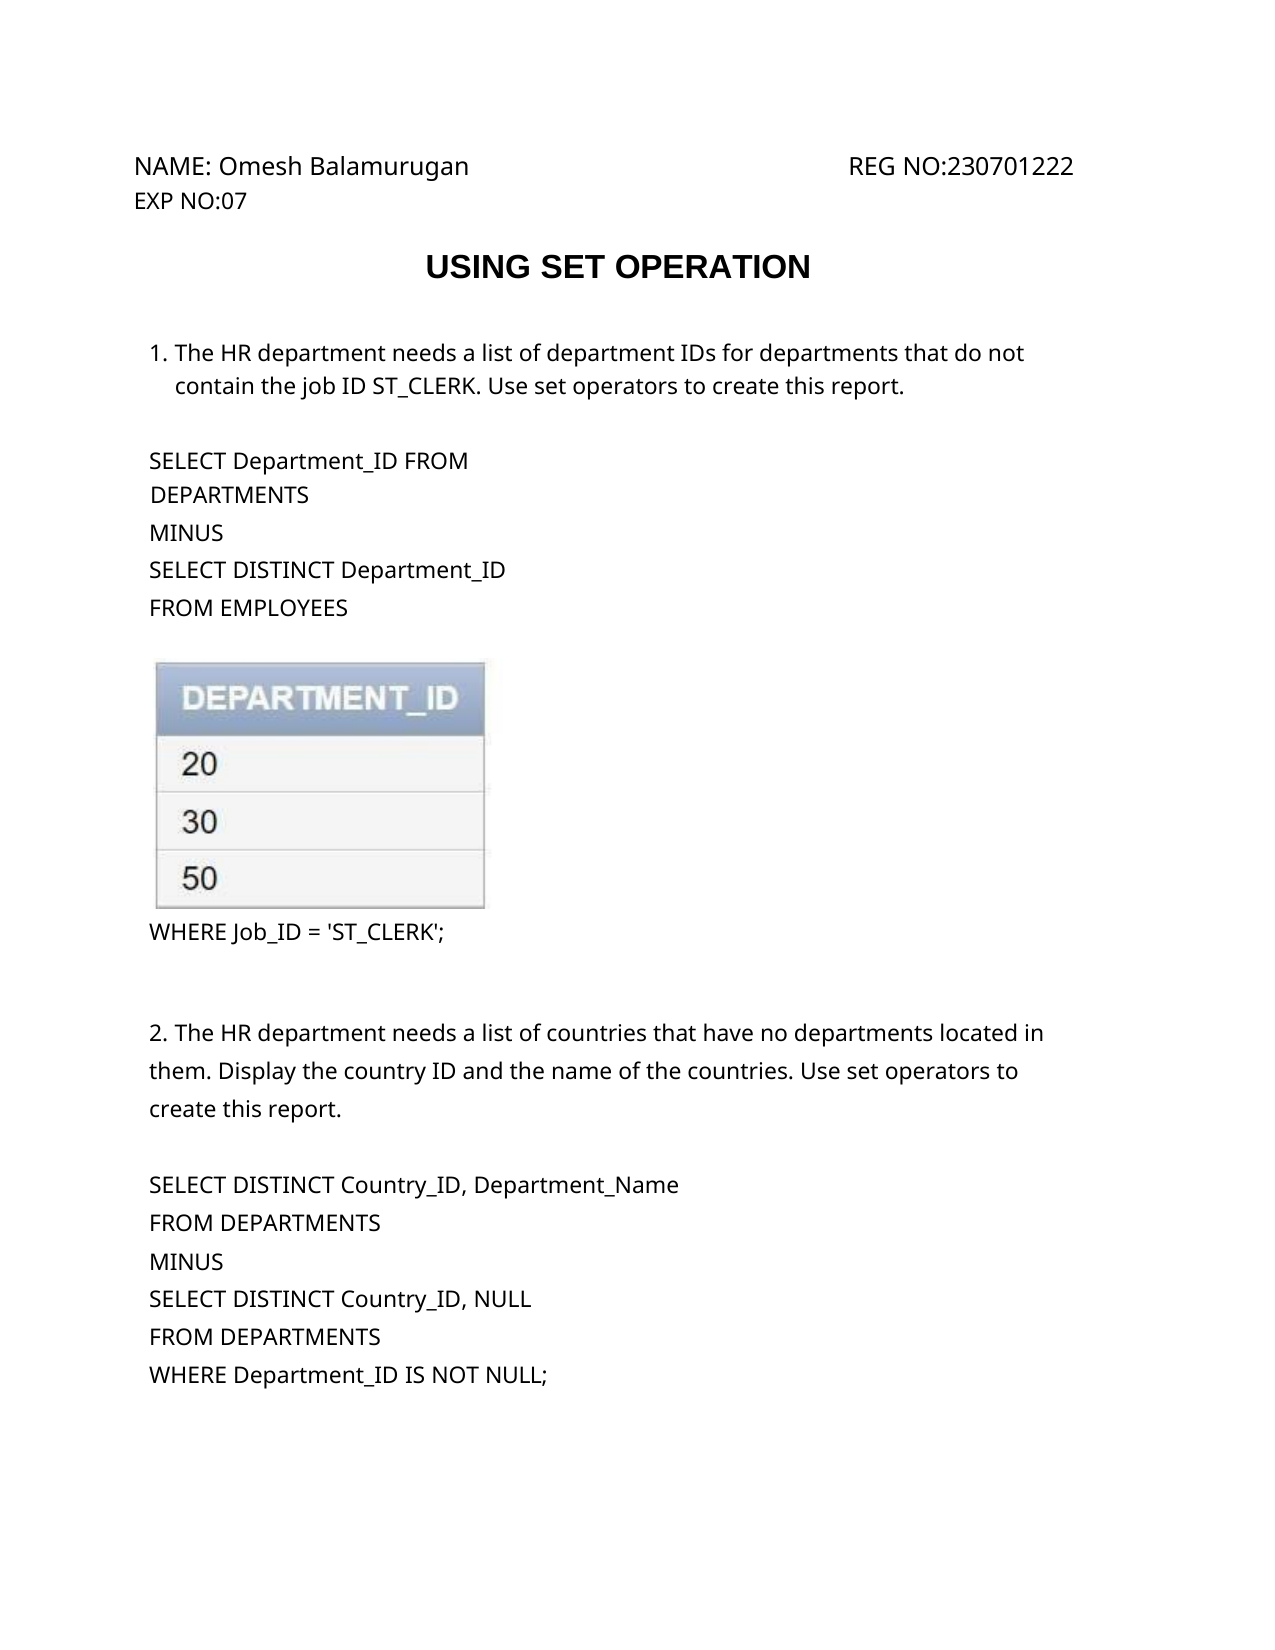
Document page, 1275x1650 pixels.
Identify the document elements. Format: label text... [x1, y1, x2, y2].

text SELECT DISTINCT Department_ID FROM EMPLOYEES [149, 554, 547, 623]
picture [153, 658, 504, 909]
list The HR department needs a list of department IDs for departments that do not contain the job ID ST_CLERK. Use set operators to create this report. [149, 337, 1097, 402]
text WHERE Department_ID IS NOT NULL; [149, 1359, 1108, 1390]
text SELECT Department_ID FROM DEPARTMENTS [149, 444, 547, 510]
list The HR department needs a list of countries that have no departments located in them. Display the country ID and the name of the countries. Use set operators to create this report. [149, 1016, 1086, 1124]
title USING SET OPERATION [128, 248, 1108, 286]
text NAME: Omesh Balamurugan REG NO:230701222 [133, 148, 1108, 182]
text SELECT DISTINCT Country_ID, NULL FROM DEPARTMENTS [149, 1283, 547, 1352]
text EXP NO:07 [133, 185, 315, 216]
text SELECT DISTINCT Country_ID, Department_Name FROM DEPARTMENTS [149, 1169, 691, 1238]
text MINUS [149, 517, 1108, 548]
text MINUS [149, 1246, 1108, 1277]
